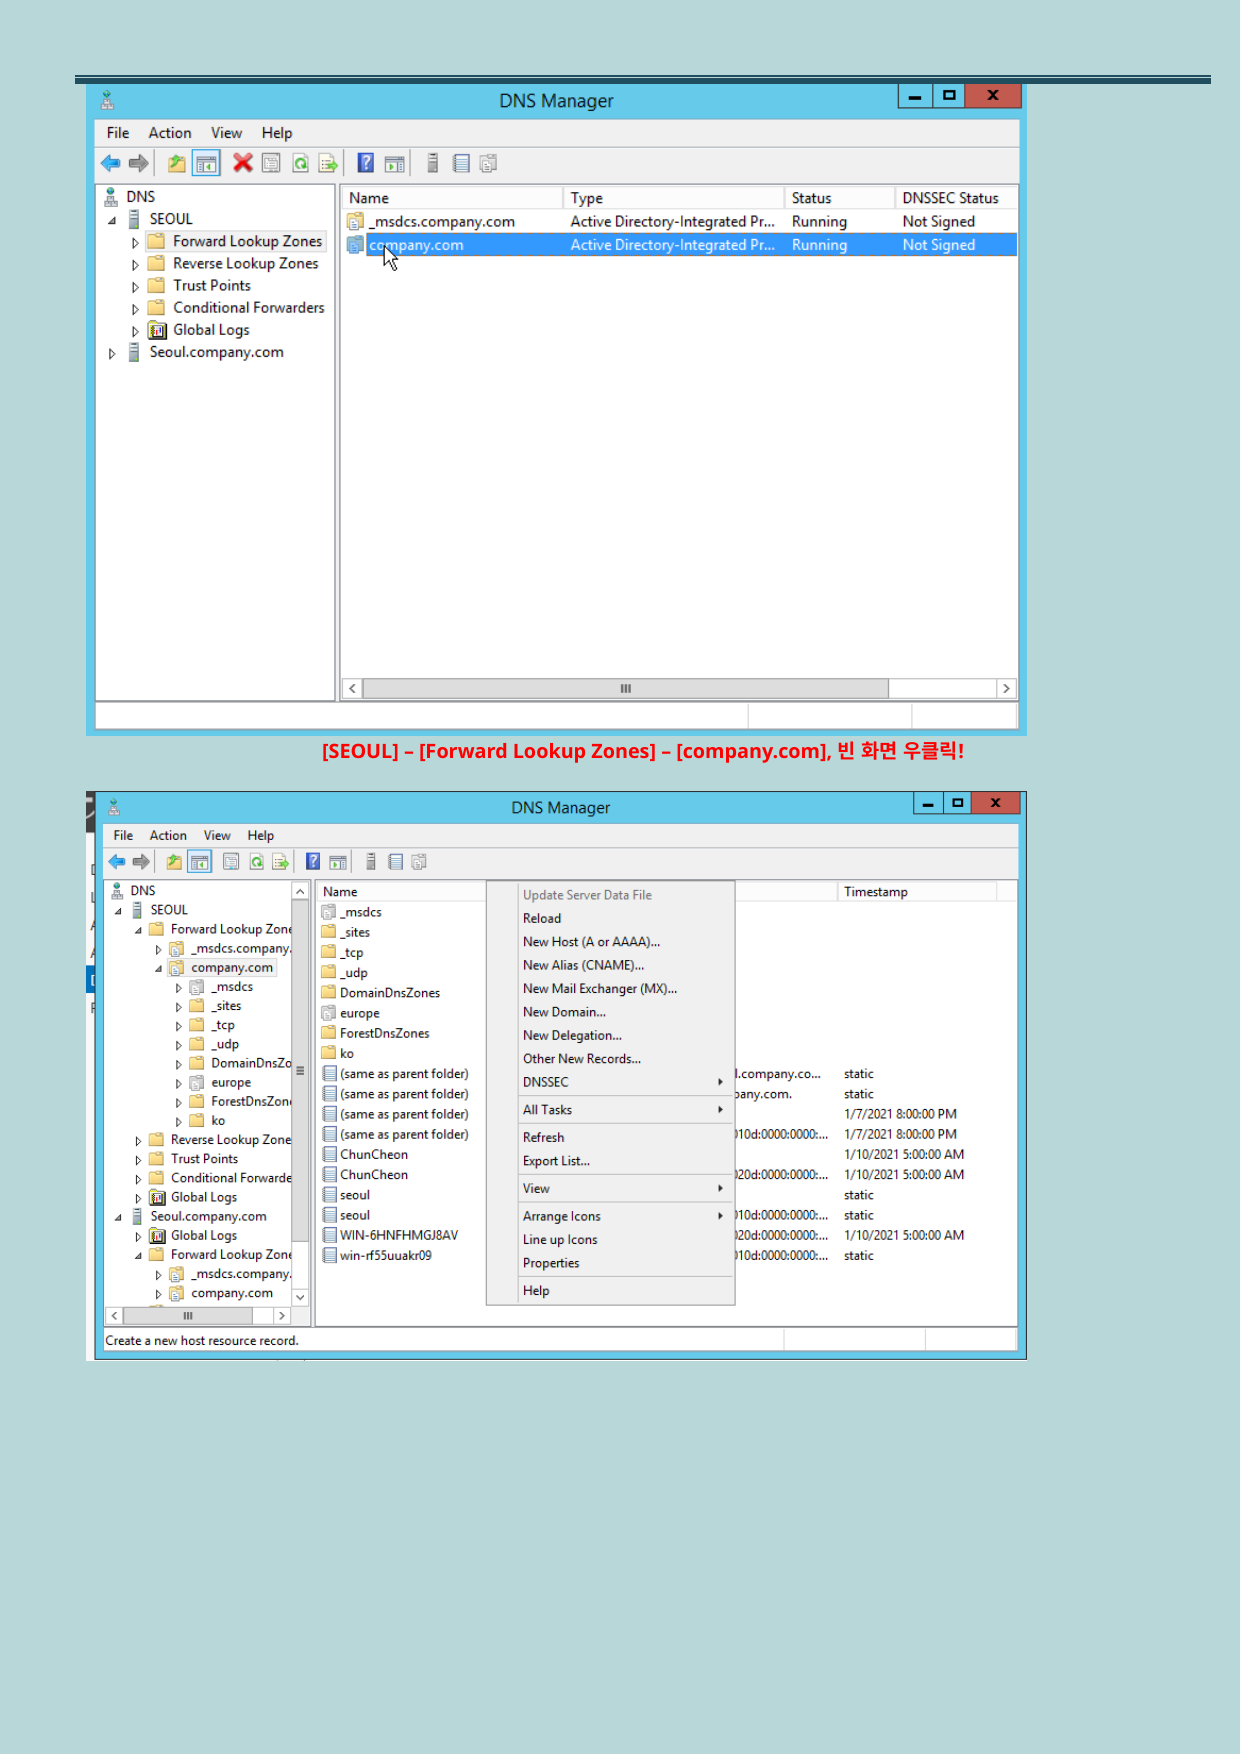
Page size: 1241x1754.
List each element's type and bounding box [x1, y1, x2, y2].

picture [86, 791, 1027, 1361]
table_cell [75, 84, 1211, 1387]
picture [86, 84, 1027, 736]
